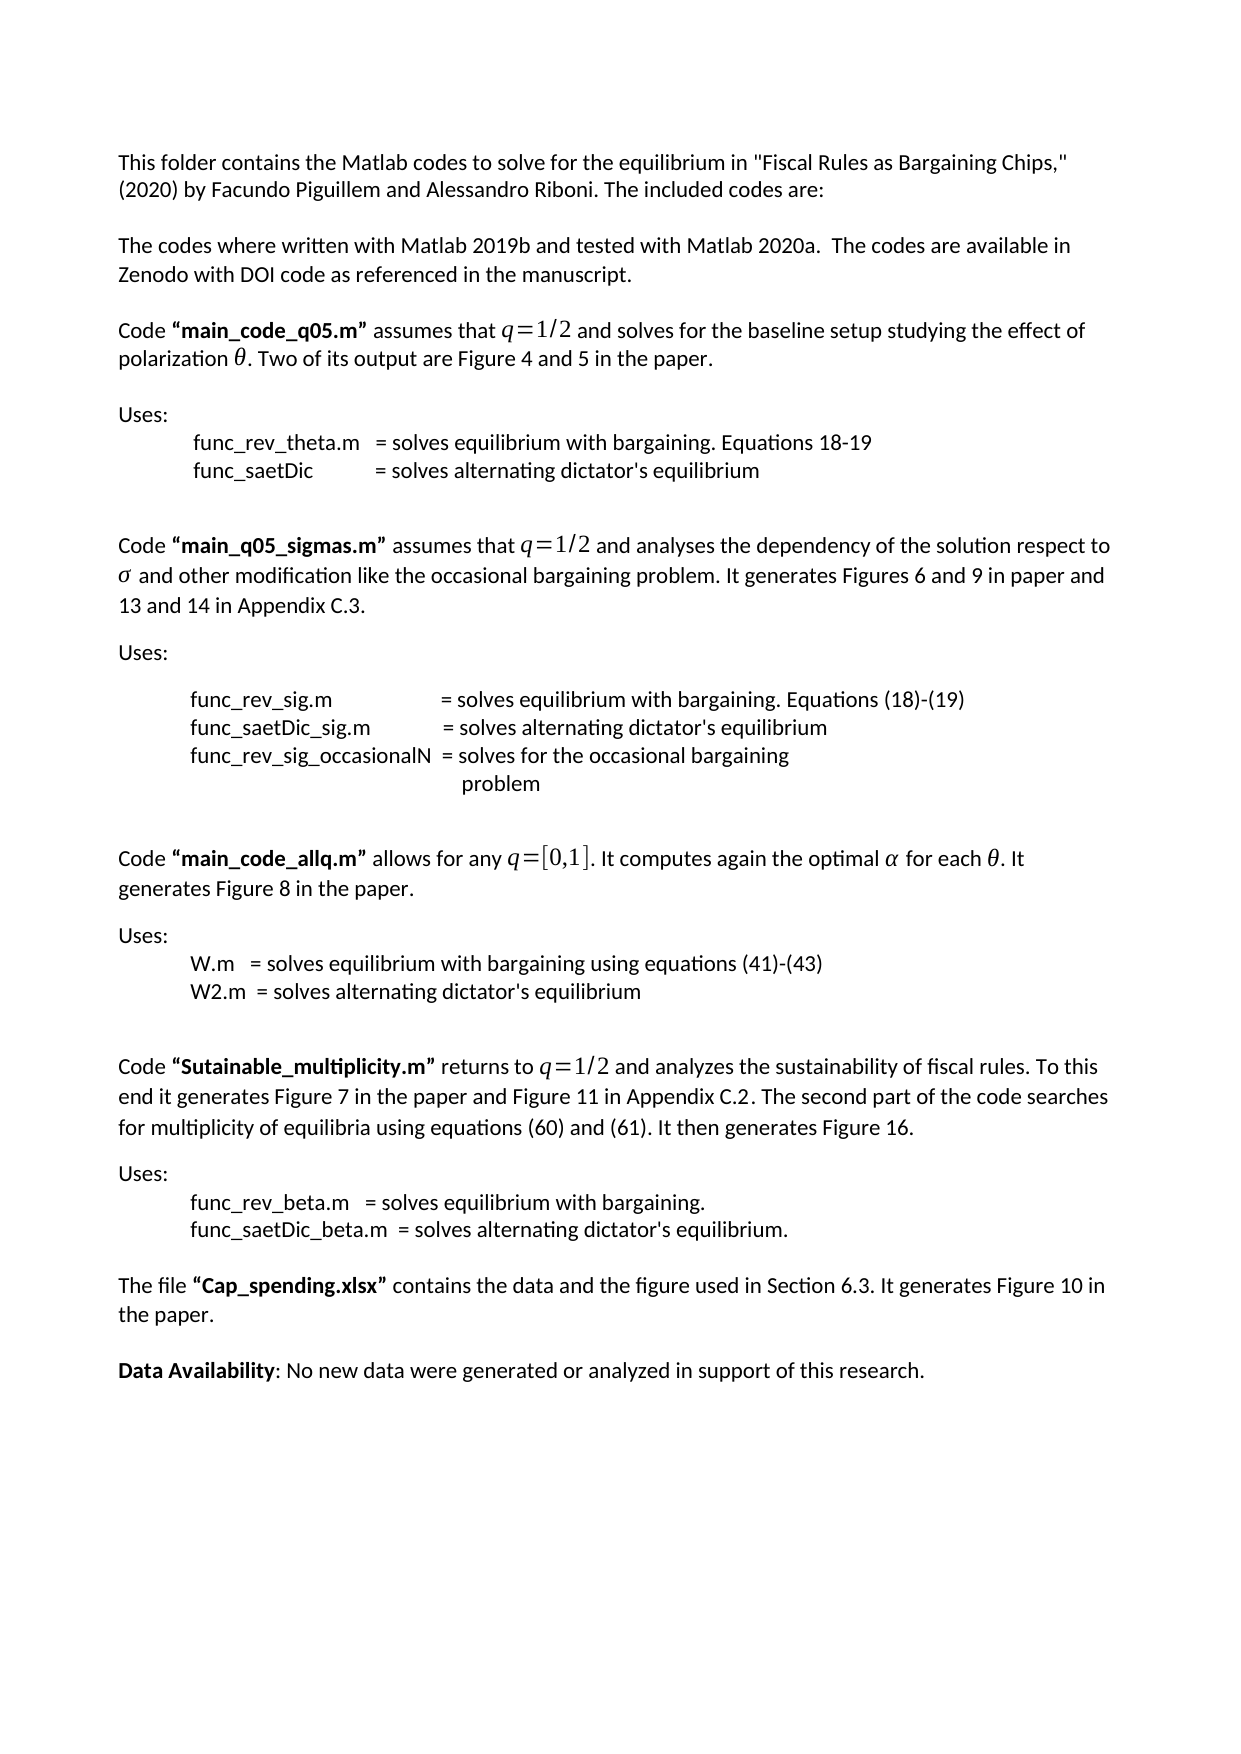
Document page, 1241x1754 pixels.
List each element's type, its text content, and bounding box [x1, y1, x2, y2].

text func_rev_sig.m = solves equilibrium with bargaining. Equations (18)-(19) [118, 685, 1122, 713]
text Uses: [118, 1159, 1122, 1188]
text func_saetDic = solves alternating dictator's equilibrium [118, 456, 1122, 484]
text Code “main_code_q05.m” assumes that and solves for the baseline setup studying the effect of polarization . Two of its output are Figure 4 and 5 in the paper. [118, 316, 1122, 372]
text Data Availability: No new data were generated or analyzed in support of this research. [118, 1356, 1122, 1384]
text func_saetDic_sig.m = solves alternating dictator's equilibrium [118, 713, 1122, 741]
text problem [118, 769, 1122, 797]
text The codes where written with Matlab 2019b and tested with Matlab 2020a. The codes are available in Zenodo with DOI code as referenced in the manuscript. [118, 232, 1122, 288]
text Code “main_code_allq.m” allows for any . It computes again the optimal for each . It generates Figure 8 in the paper. [118, 844, 1122, 902]
text Uses: [118, 921, 1122, 949]
text The file “Cap_spending.xlsx” contains the data and the figure used in Section 6.3. It generates Figure 10 in the paper. [118, 1272, 1122, 1328]
text Uses: [118, 638, 1122, 666]
text Code “Sutainable_multiplicity.m” returns to and analyzes the sustainability of fiscal rules. To this end it generates Figure 7 in the paper and Figure 11 in Appendix C.2. The second part of the code searches for multiplicity of equilibria using equations (60) and (61). It then generates Figure 16. [118, 1052, 1122, 1141]
text func_rev_theta.m = solves equilibrium with bargaining. Equations 18-19 [118, 428, 1122, 456]
text func_saetDic_beta.m = solves alternating dictator's equilibrium. [118, 1216, 1122, 1244]
text Code “main_q05_sigmas.m” assumes that and analyses the dependency of the solution respect to and other modification like the occasional bargaining problem. It generates Figures 6 and 9 in paper and 13 and 14 in Appendix C.3. [118, 531, 1122, 619]
text func_rev_beta.m = solves equilibrium with bargaining. [118, 1188, 1122, 1216]
text func_rev_sig_occasionalN = solves for the occasional bargaining [118, 741, 1122, 769]
text Uses: [118, 400, 1122, 428]
text W2.m = solves alternating dictator's equilibrium [118, 977, 1122, 1005]
text This folder contains the Matlab codes to solve for the equilibrium in "Fiscal Rules as Bargaining Chips," (2020) by Facundo Piguillem and Alessandro Riboni. The included codes are: [118, 148, 1122, 204]
text W.m = solves equilibrium with bargaining using equations (41)-(43) [118, 949, 1122, 977]
